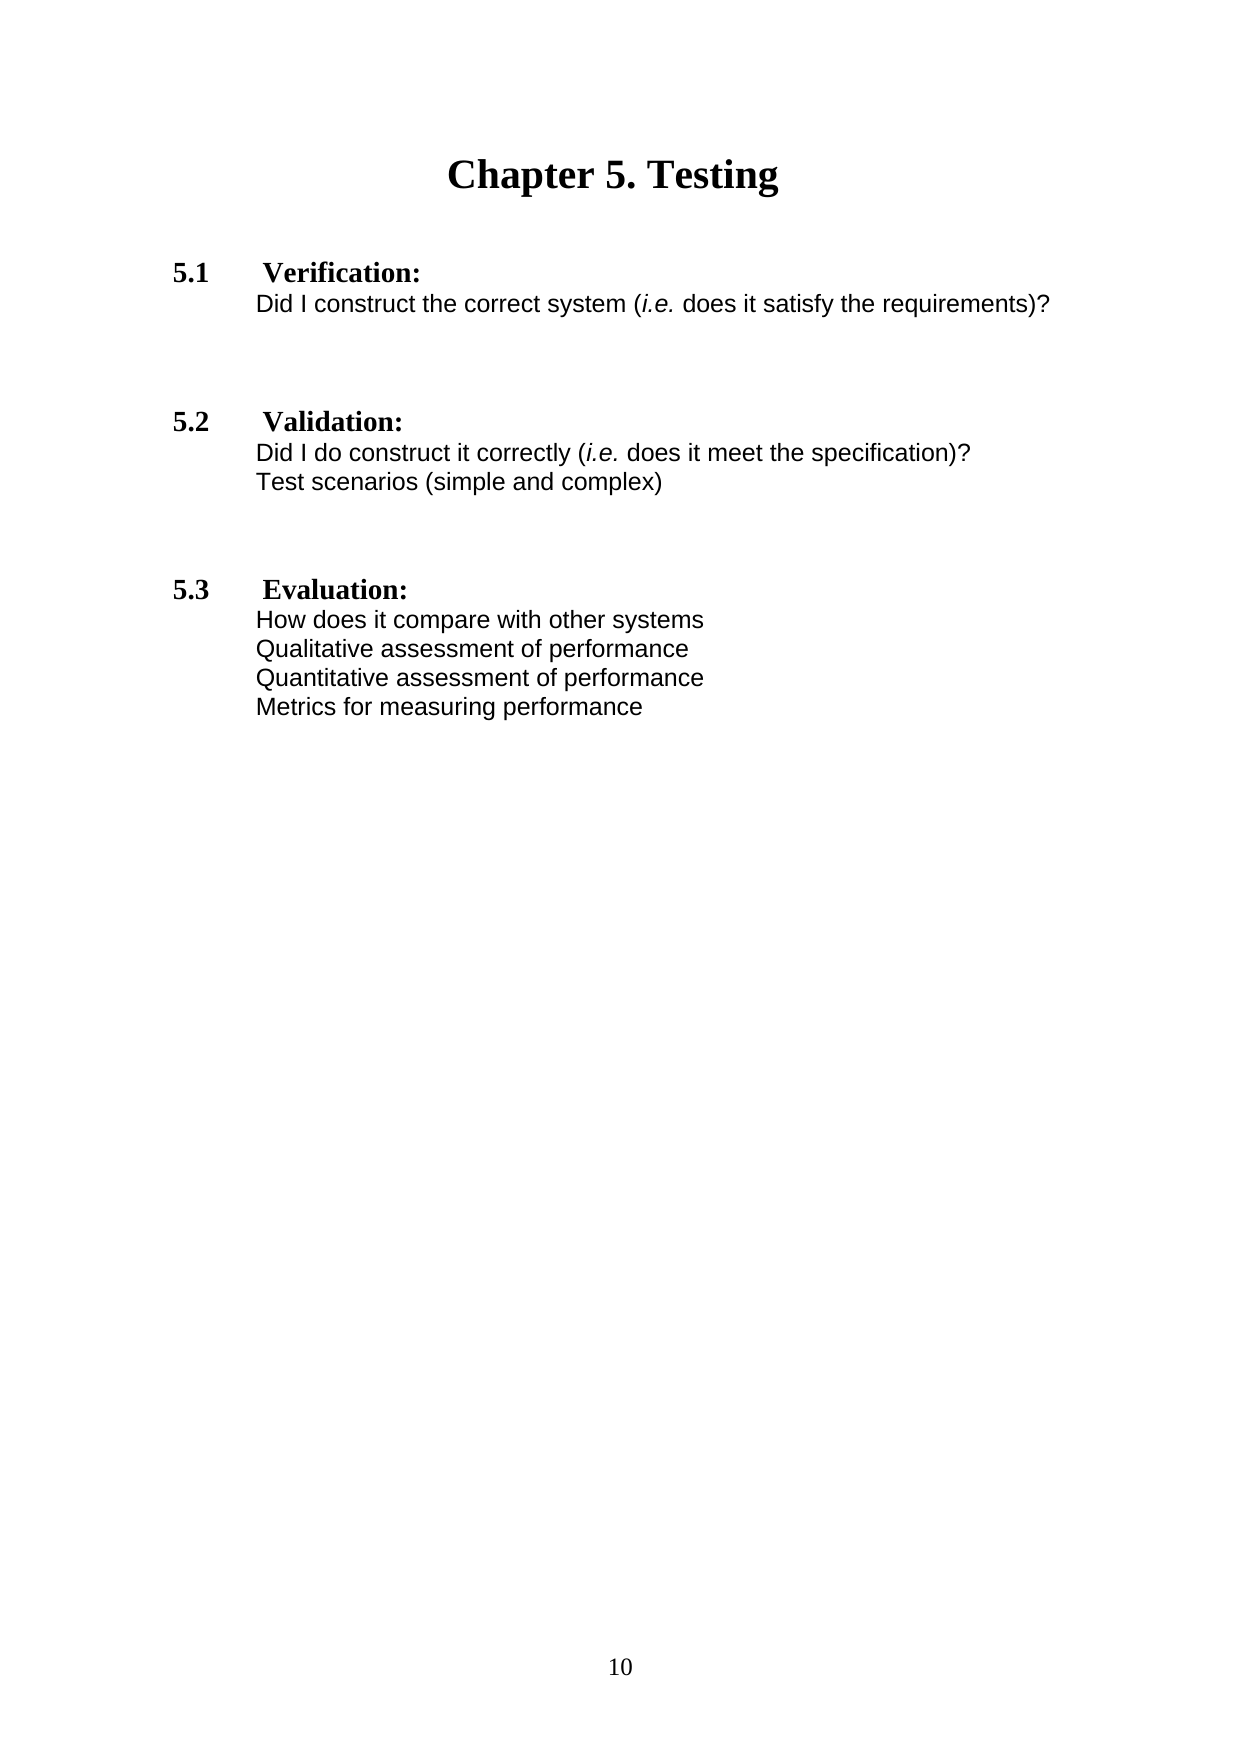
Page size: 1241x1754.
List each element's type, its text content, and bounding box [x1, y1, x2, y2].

text 􀂉 Metrics for measuring performance [187, 692, 1053, 721]
subtitle Chapter 5. Testing [173, 150, 1053, 198]
text 􀂉 Did I do construct it correctly (i.e. does it meet the specification)? [187, 438, 1053, 466]
text 􀂉 Qualitative assessment of performance [187, 634, 1053, 663]
text 􀂉 Test scenarios (simple and complex) [187, 466, 1053, 495]
text 􀂉 Did I construct the correct system (i.e. does it satisfy the requirements)? [187, 289, 1053, 318]
text 􀂉 Quantitative assessment of performance [187, 663, 1053, 692]
subtitle 5.2 Validation: [173, 404, 1053, 438]
subtitle 5.3 Evaluation: [173, 572, 1053, 606]
subtitle 5.1 Verification: [173, 255, 1053, 289]
text 􀂉 How does it compare with other systems [187, 606, 1053, 634]
